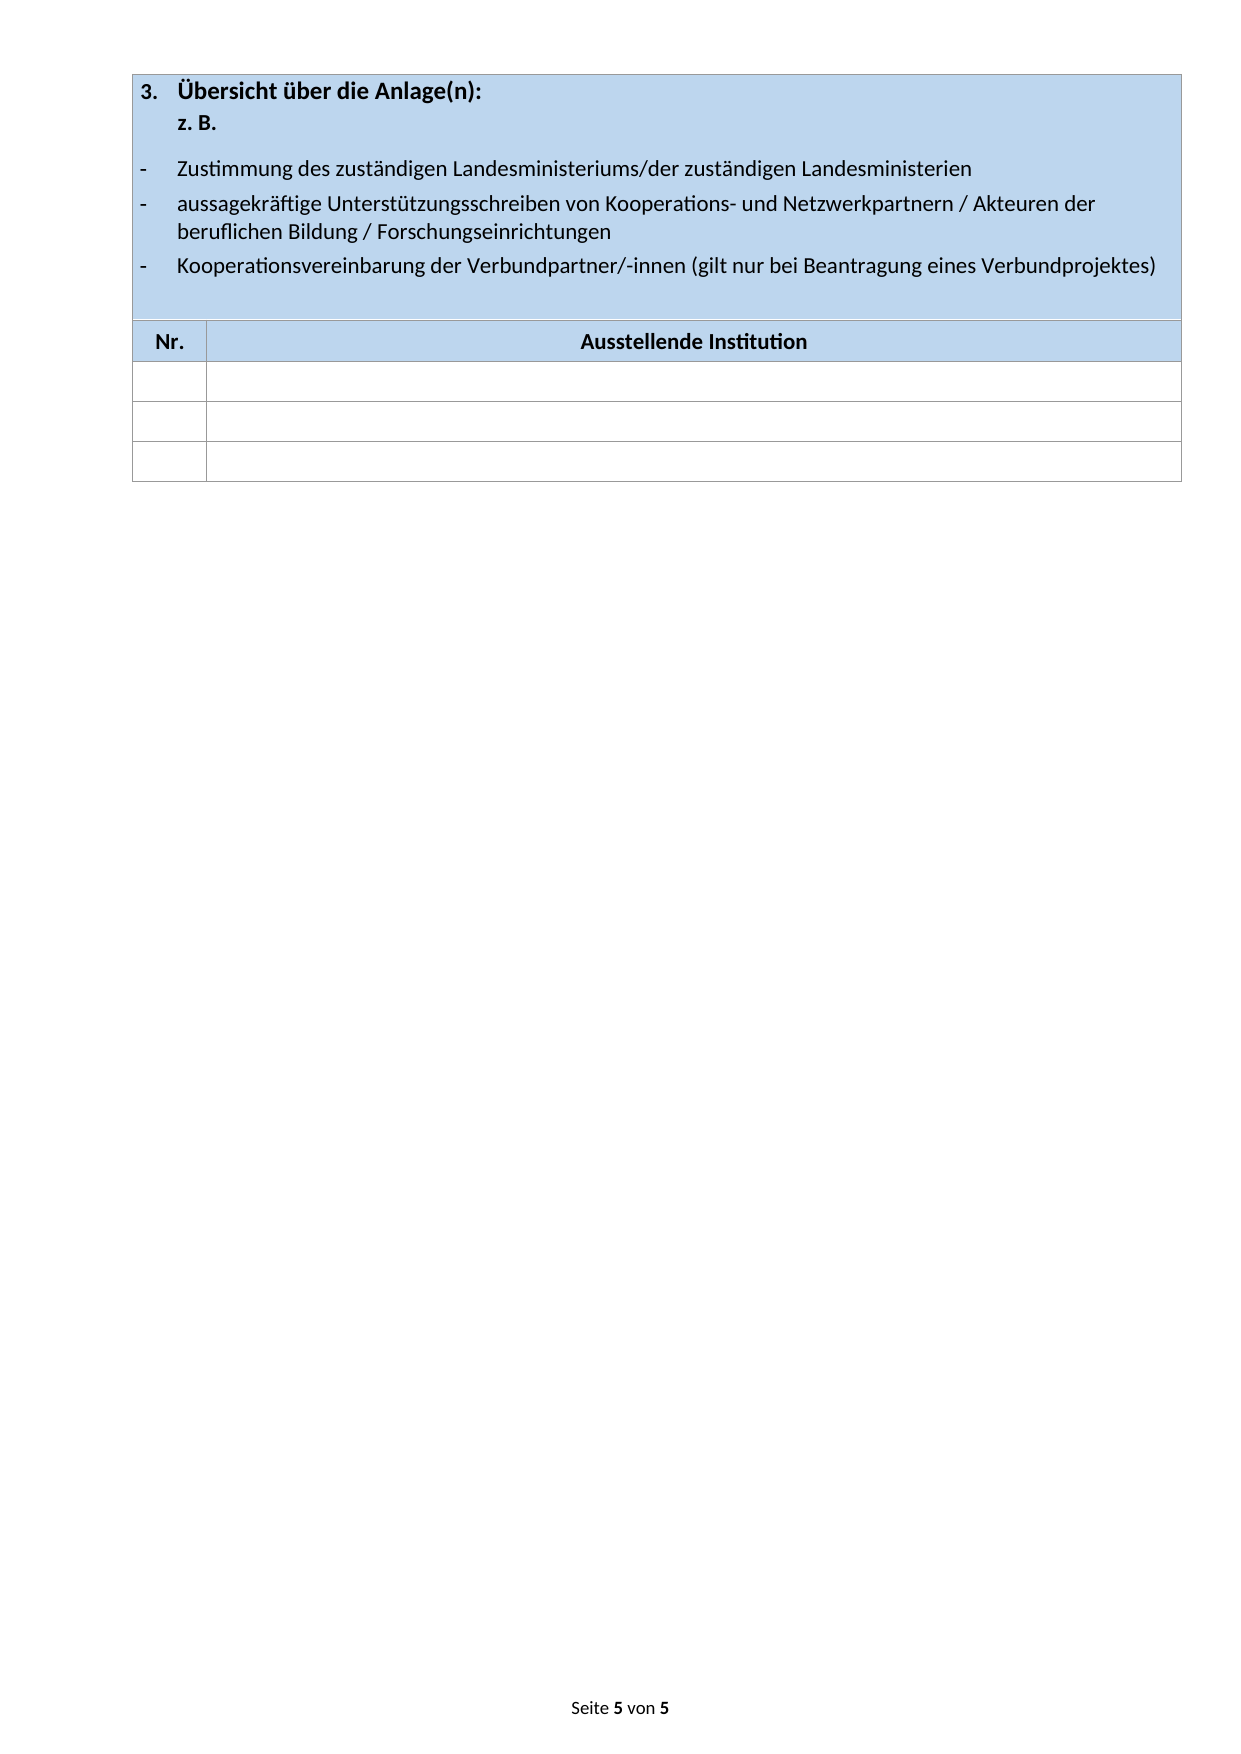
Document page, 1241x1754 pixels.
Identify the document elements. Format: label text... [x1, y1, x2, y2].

table_cell [133, 442, 206, 481]
table_header Übersicht über die Anlage(n): z. B. Zustimmung des zuständigen Landesministeriums/der zuständigen Landesministerien aussagekräftige Unterstützungsschreiben von Kooperations- und Netzwerkpartnern / Akteuren der beruflichen Bildung / Forschungseinrichtungen Kooperationsvereinbarung der Verbundpartner/-innen (gilt nur bei Beantragung eines Verbundprojektes) [133, 75, 1181, 319]
table_cell [207, 402, 1181, 441]
table_cell [133, 362, 206, 401]
table_cell [207, 362, 1181, 401]
table_cell Ausstellende Institution [207, 321, 1181, 361]
table_cell Nr. [133, 321, 206, 361]
table_cell [207, 442, 1181, 481]
table_cell [133, 402, 206, 441]
